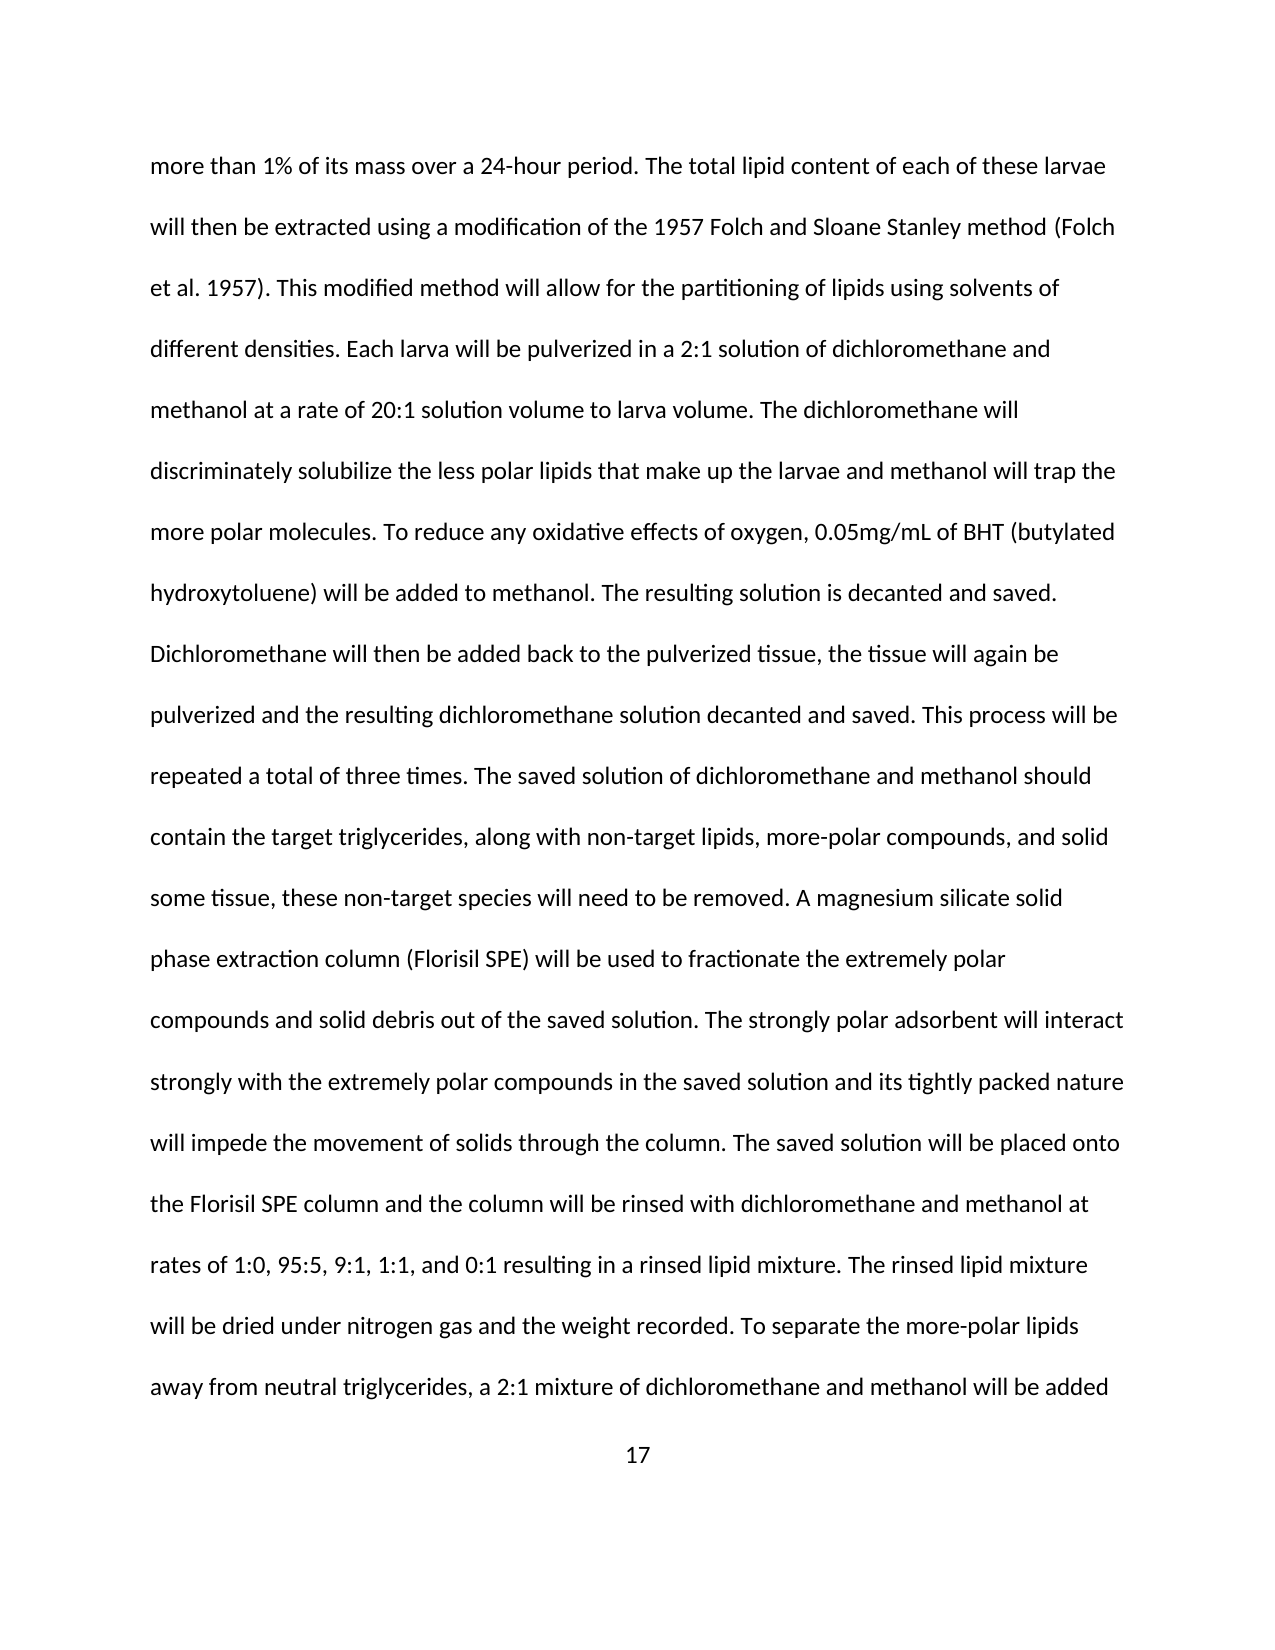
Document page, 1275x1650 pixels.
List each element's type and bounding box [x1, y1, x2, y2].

text [150, 150, 1125, 1401]
